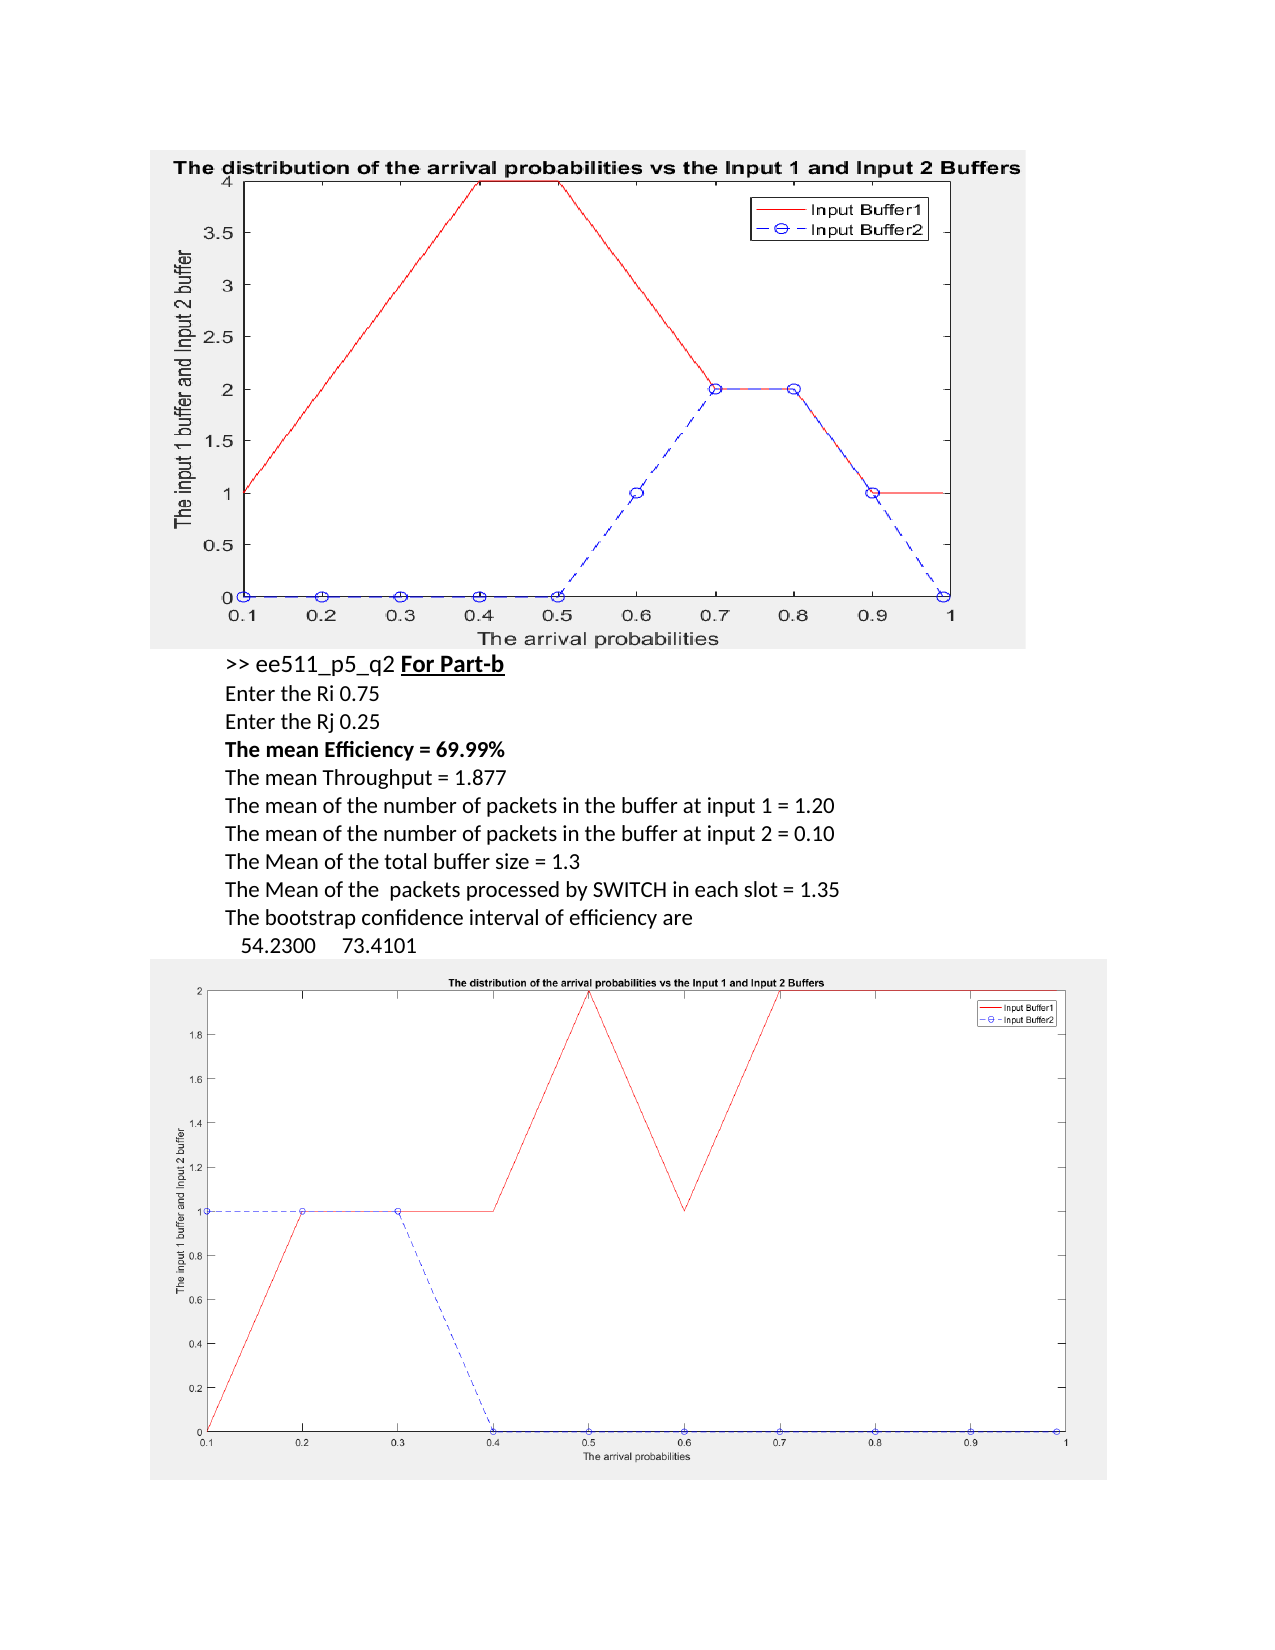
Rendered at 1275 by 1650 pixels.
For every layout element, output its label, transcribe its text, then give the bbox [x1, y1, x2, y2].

text The mean Throughput = 1.877 [225, 763, 1125, 791]
text The mean Efficiency = 69.99% [225, 735, 1125, 763]
text >> ee511_p5_q2 For Part-b [225, 648, 1125, 679]
text Enter the Rj 0.25 [225, 707, 1125, 735]
picture [150, 959, 1107, 1480]
text The mean of the number of packets in the buffer at input 2 = 0.10 [225, 819, 1125, 847]
text 54.2300 73.4101 [225, 931, 1125, 959]
text The mean of the number of packets in the buffer at input 1 = 1.20 [225, 791, 1125, 819]
picture [150, 150, 1026, 649]
text The Mean of the total buffer size = 1.3 [225, 847, 1125, 875]
text Enter the Ri 0.75 [225, 679, 1125, 707]
text The bootstrap confidence interval of efficiency are [225, 903, 1125, 931]
text The Mean of the packets processed by SWITCH in each slot = 1.35 [225, 875, 1125, 903]
